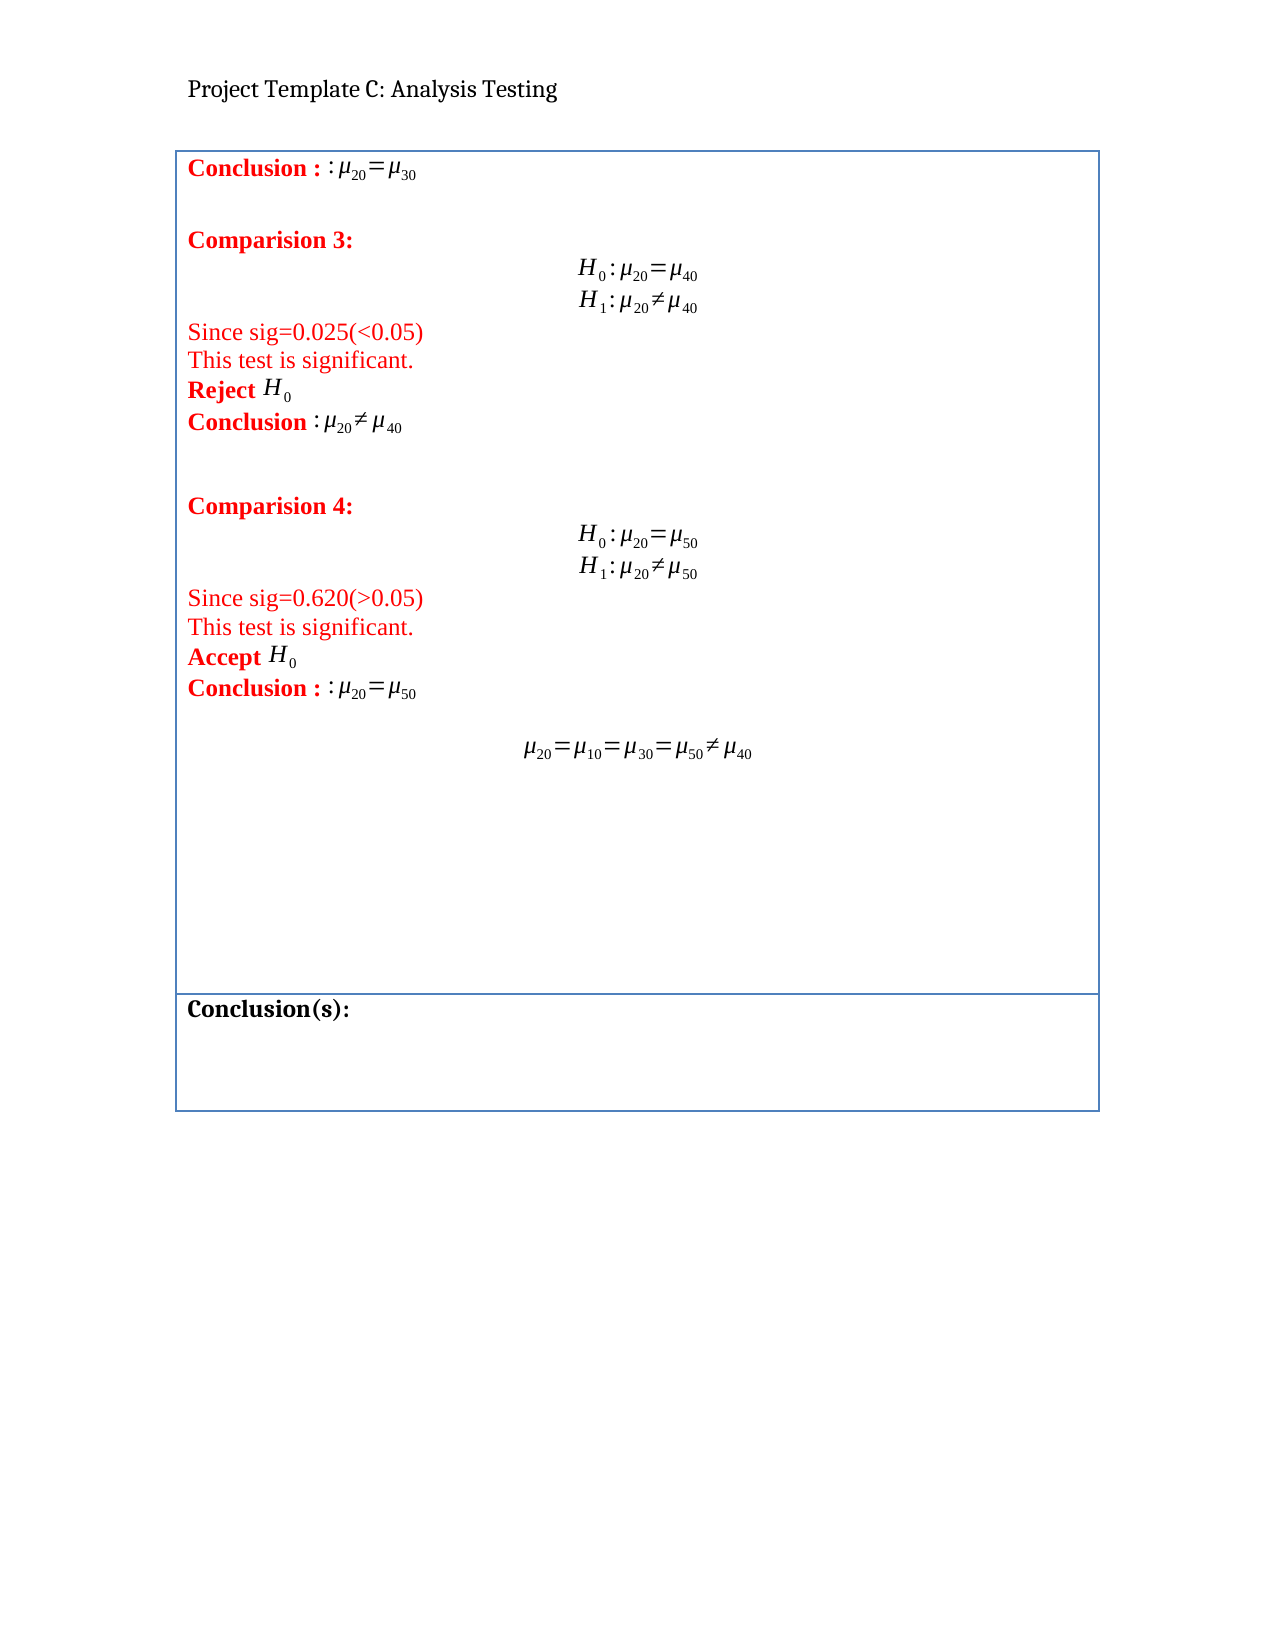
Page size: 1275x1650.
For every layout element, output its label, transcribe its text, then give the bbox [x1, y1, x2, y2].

table_cell Conclusion(s): [177, 995, 1098, 1110]
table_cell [177, 152, 1098, 993]
